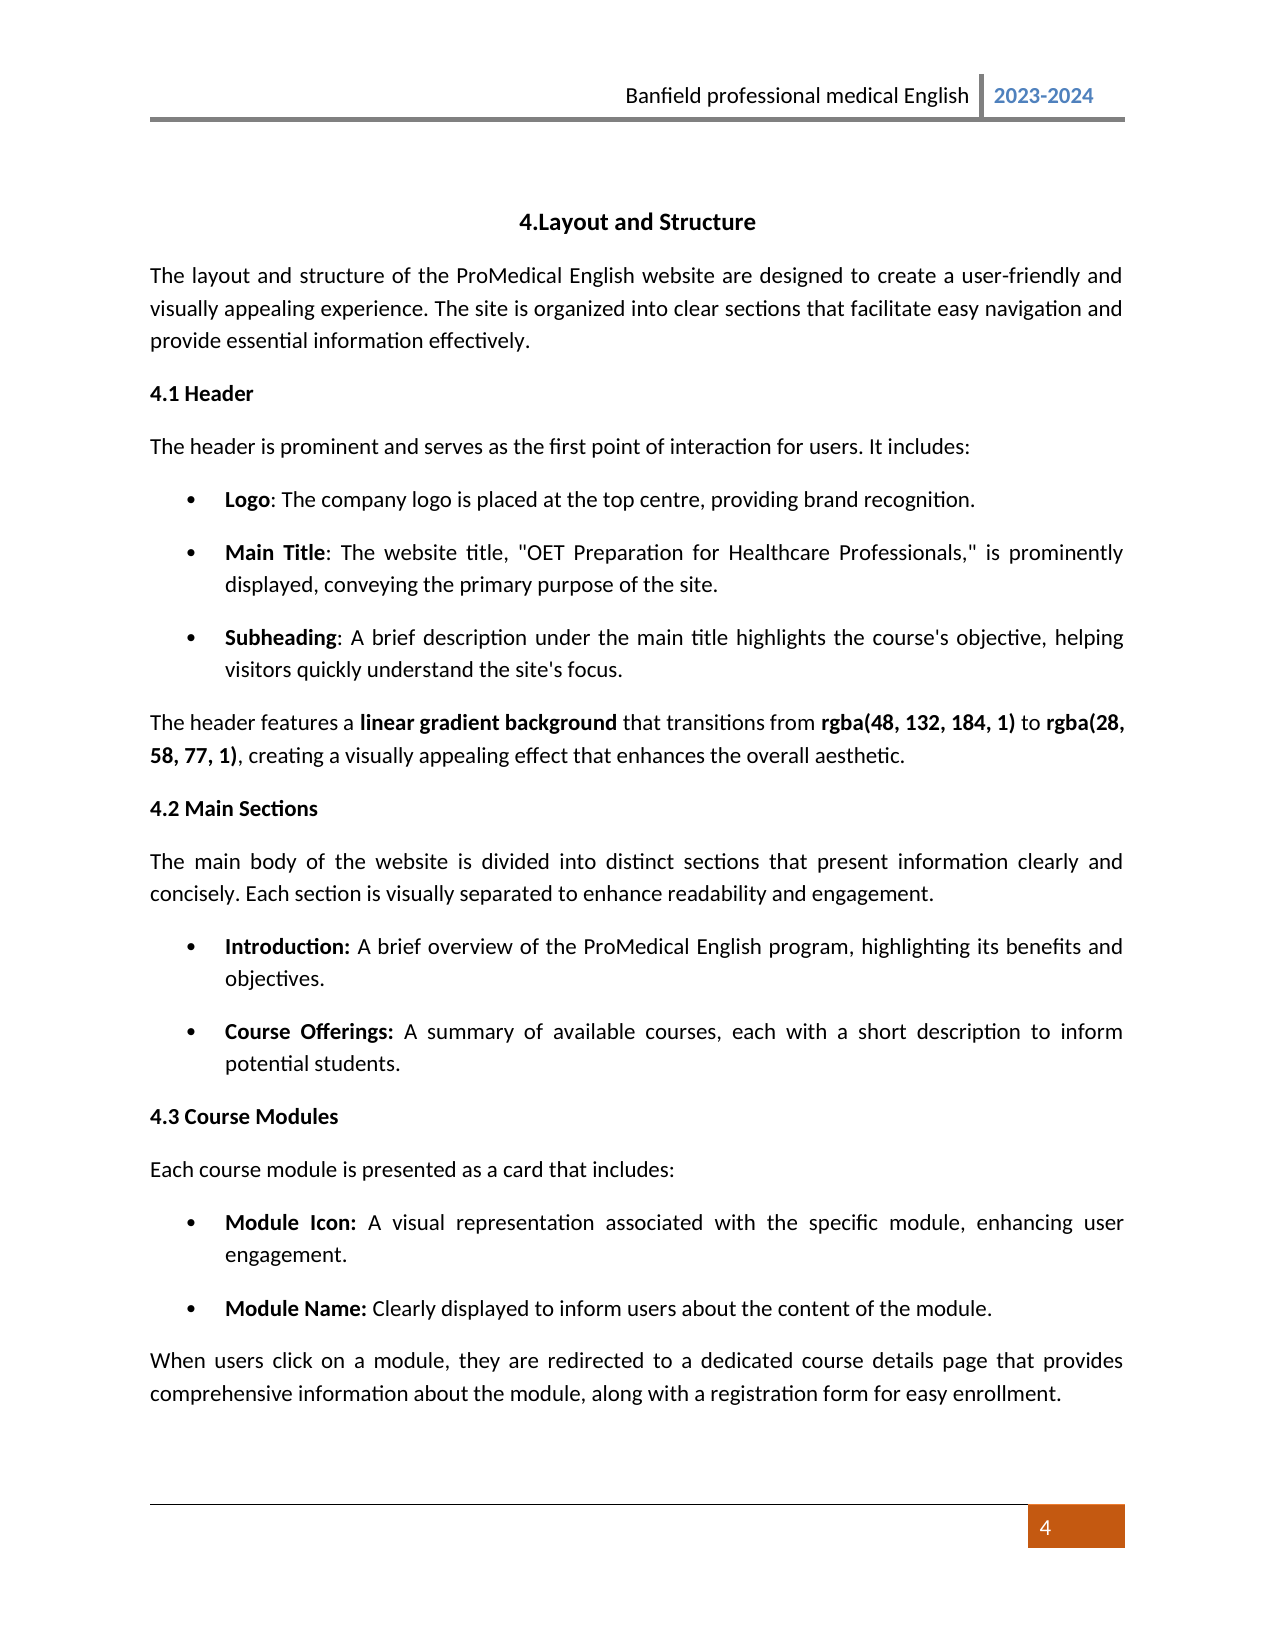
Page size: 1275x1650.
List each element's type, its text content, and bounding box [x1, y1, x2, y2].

text The layout and structure of the ProMedical English website are designed to create a user-friendly and visually appealing experience. The site is organized into clear sections that facilitate easy navigation and provide essential information effectively. [150, 262, 1125, 354]
text 4.Layout and Structure [150, 206, 1125, 236]
text 4.1 Header [150, 379, 1125, 407]
text When users click on a module, they are redirected to a dedicated course details page that provides comprehensive information about the module, along with a registration form for easy enrollment. [150, 1347, 1125, 1407]
text The header is prominent and serves as the first point of interaction for users. It includes: [150, 432, 1125, 460]
text 4.2 Main Sections [150, 794, 1125, 822]
list Subheading: A brief description under the main title highlights the course's objective, helping visitors quickly understand the site's focus. [187, 623, 1125, 683]
list Course Offerings: A summary of available courses, each with a short description to inform potential students. [187, 1017, 1125, 1077]
list Module Name: Clearly displayed to inform users about the content of the module. [187, 1294, 1125, 1322]
list Main Title: The website title, "OET Preparation for Healthcare Professionals," is prominently displayed, conveying the primary purpose of the site. [187, 538, 1125, 598]
text The header features a linear gradient background that transitions from rgba(48, 132, 184, 1) to rgba(28, 58, 77, 1), creating a visually appealing effect that enhances the overall aesthetic. [150, 708, 1125, 769]
list Introduction: A brief overview of the ProMedical English program, highlighting its benefits and objectives. [187, 932, 1125, 992]
text The main body of the website is divided into distinct sections that present information clearly and concisely. Each section is visually separated to enhance readability and engagement. [150, 847, 1125, 907]
text Each course module is presented as a card that includes: [150, 1155, 1125, 1183]
text 4.3 Course Modules [150, 1102, 1125, 1130]
list Logo: The company logo is placed at the top centre, providing brand recognition. [187, 485, 1125, 513]
list Module Icon: A visual representation associated with the specific module, enhancing user engagement. [187, 1208, 1125, 1269]
